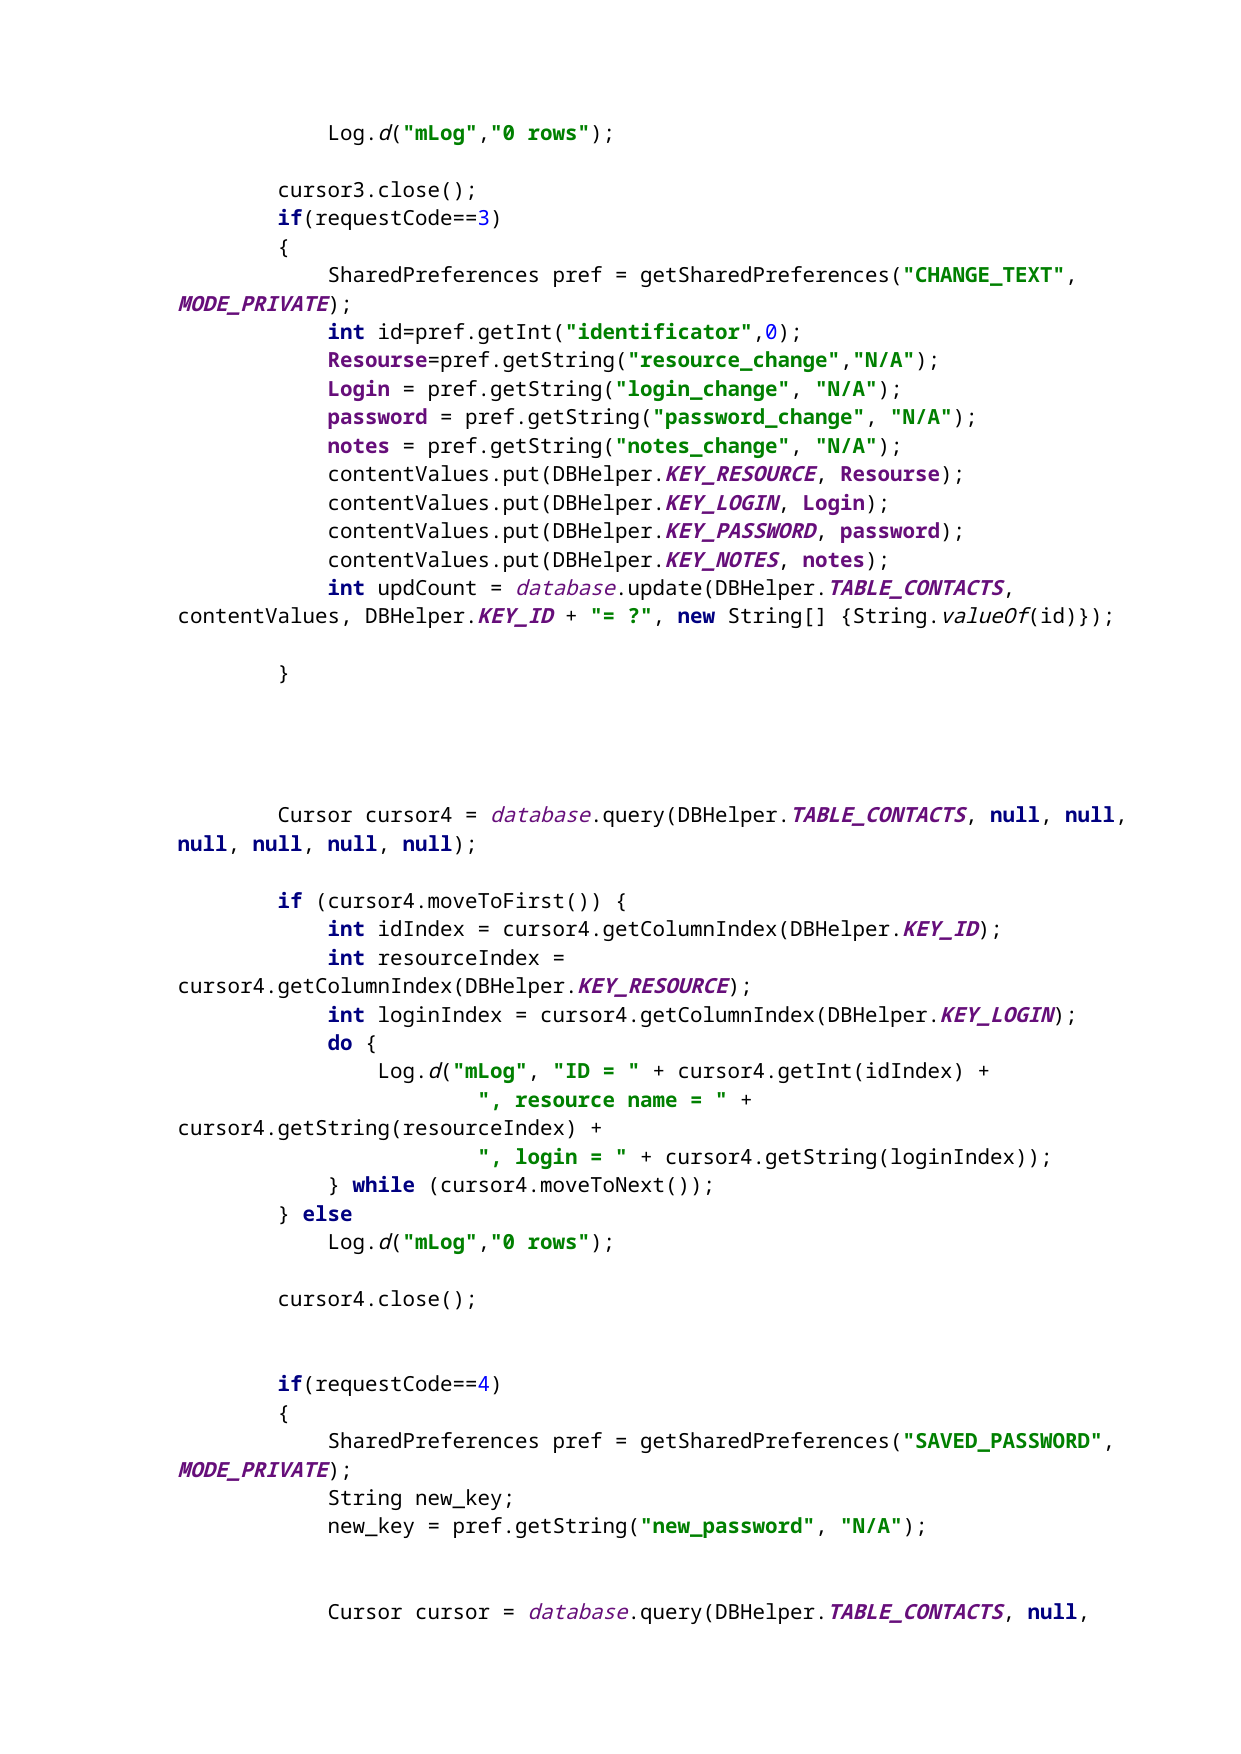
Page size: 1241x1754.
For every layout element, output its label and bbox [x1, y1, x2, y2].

text [177, 118, 1152, 1625]
